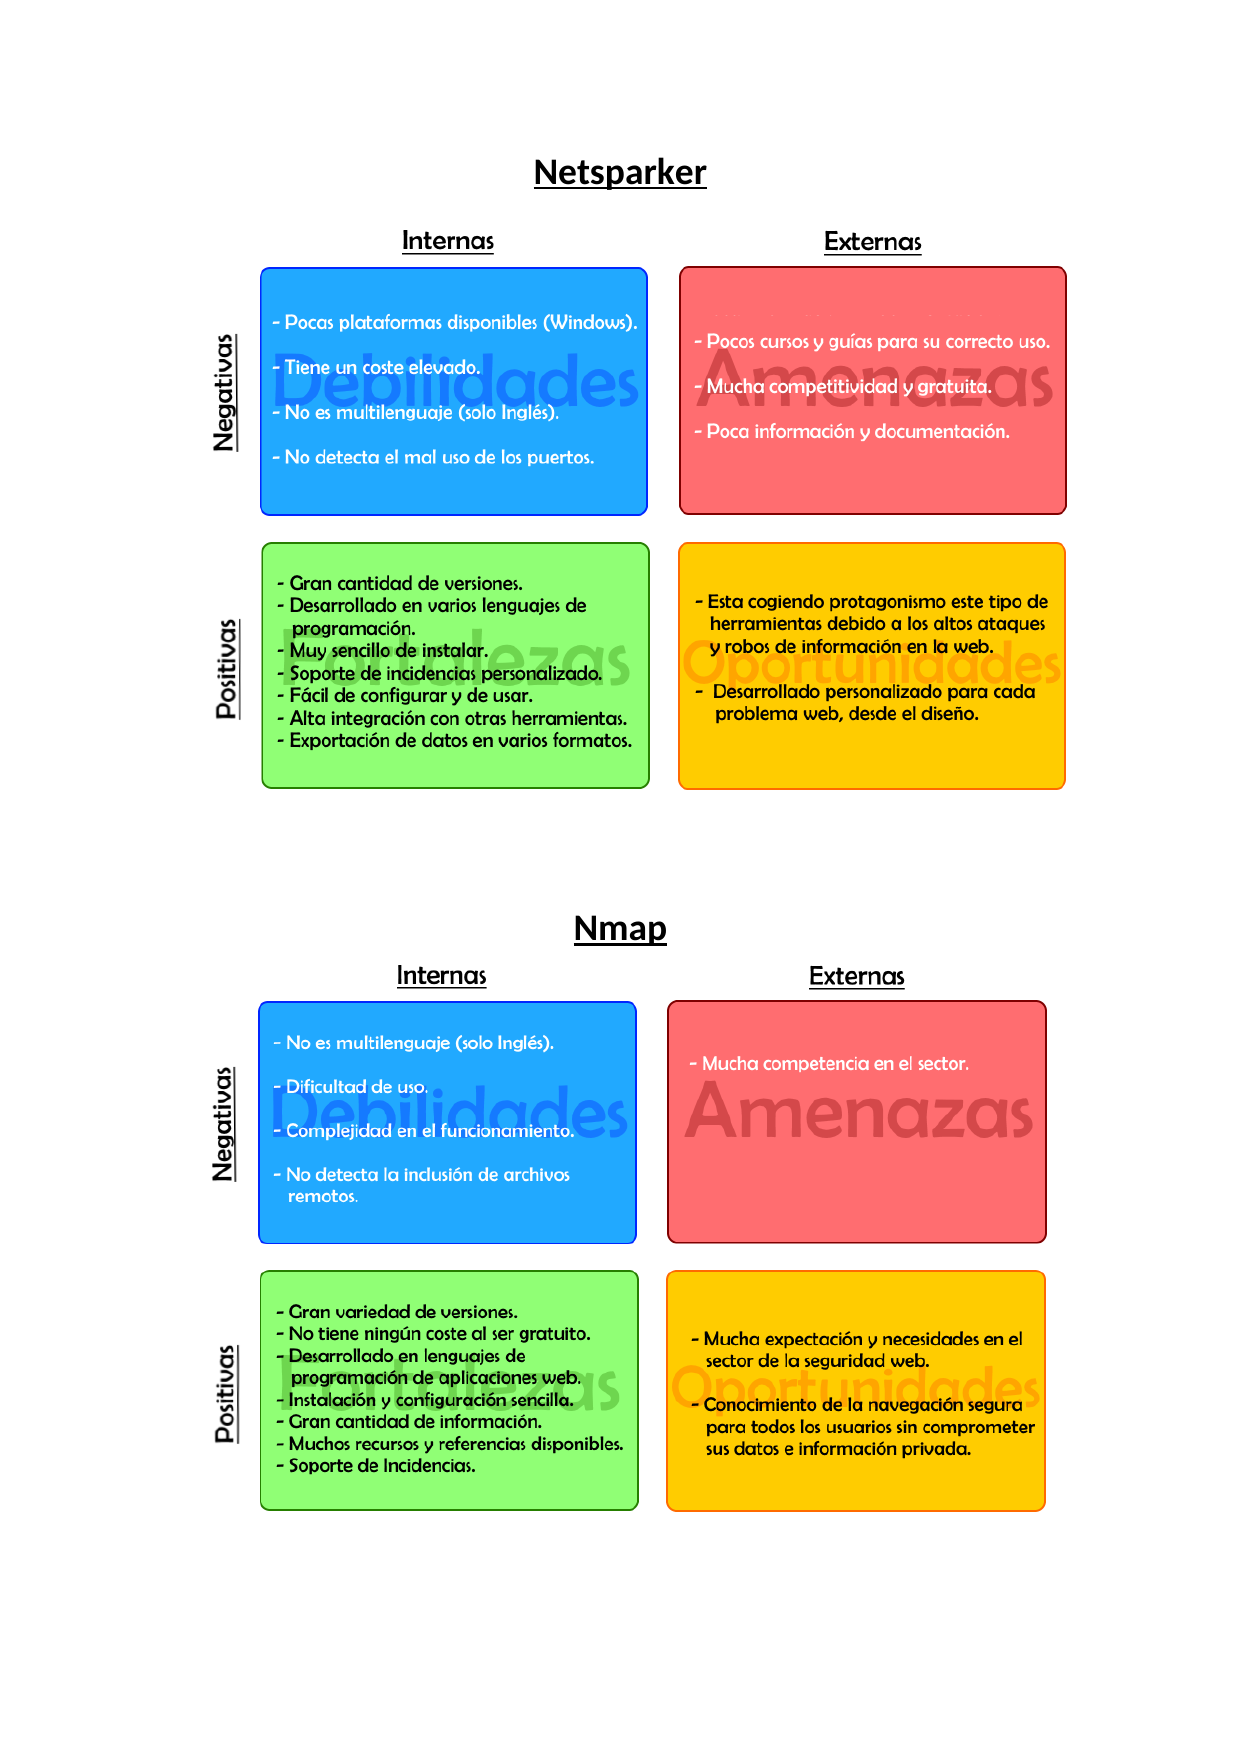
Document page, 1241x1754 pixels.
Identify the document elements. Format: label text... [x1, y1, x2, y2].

text Nmap [177, 904, 1063, 950]
text Netsparker [177, 148, 1063, 193]
picture [177, 221, 1084, 795]
picture [177, 956, 1063, 1517]
